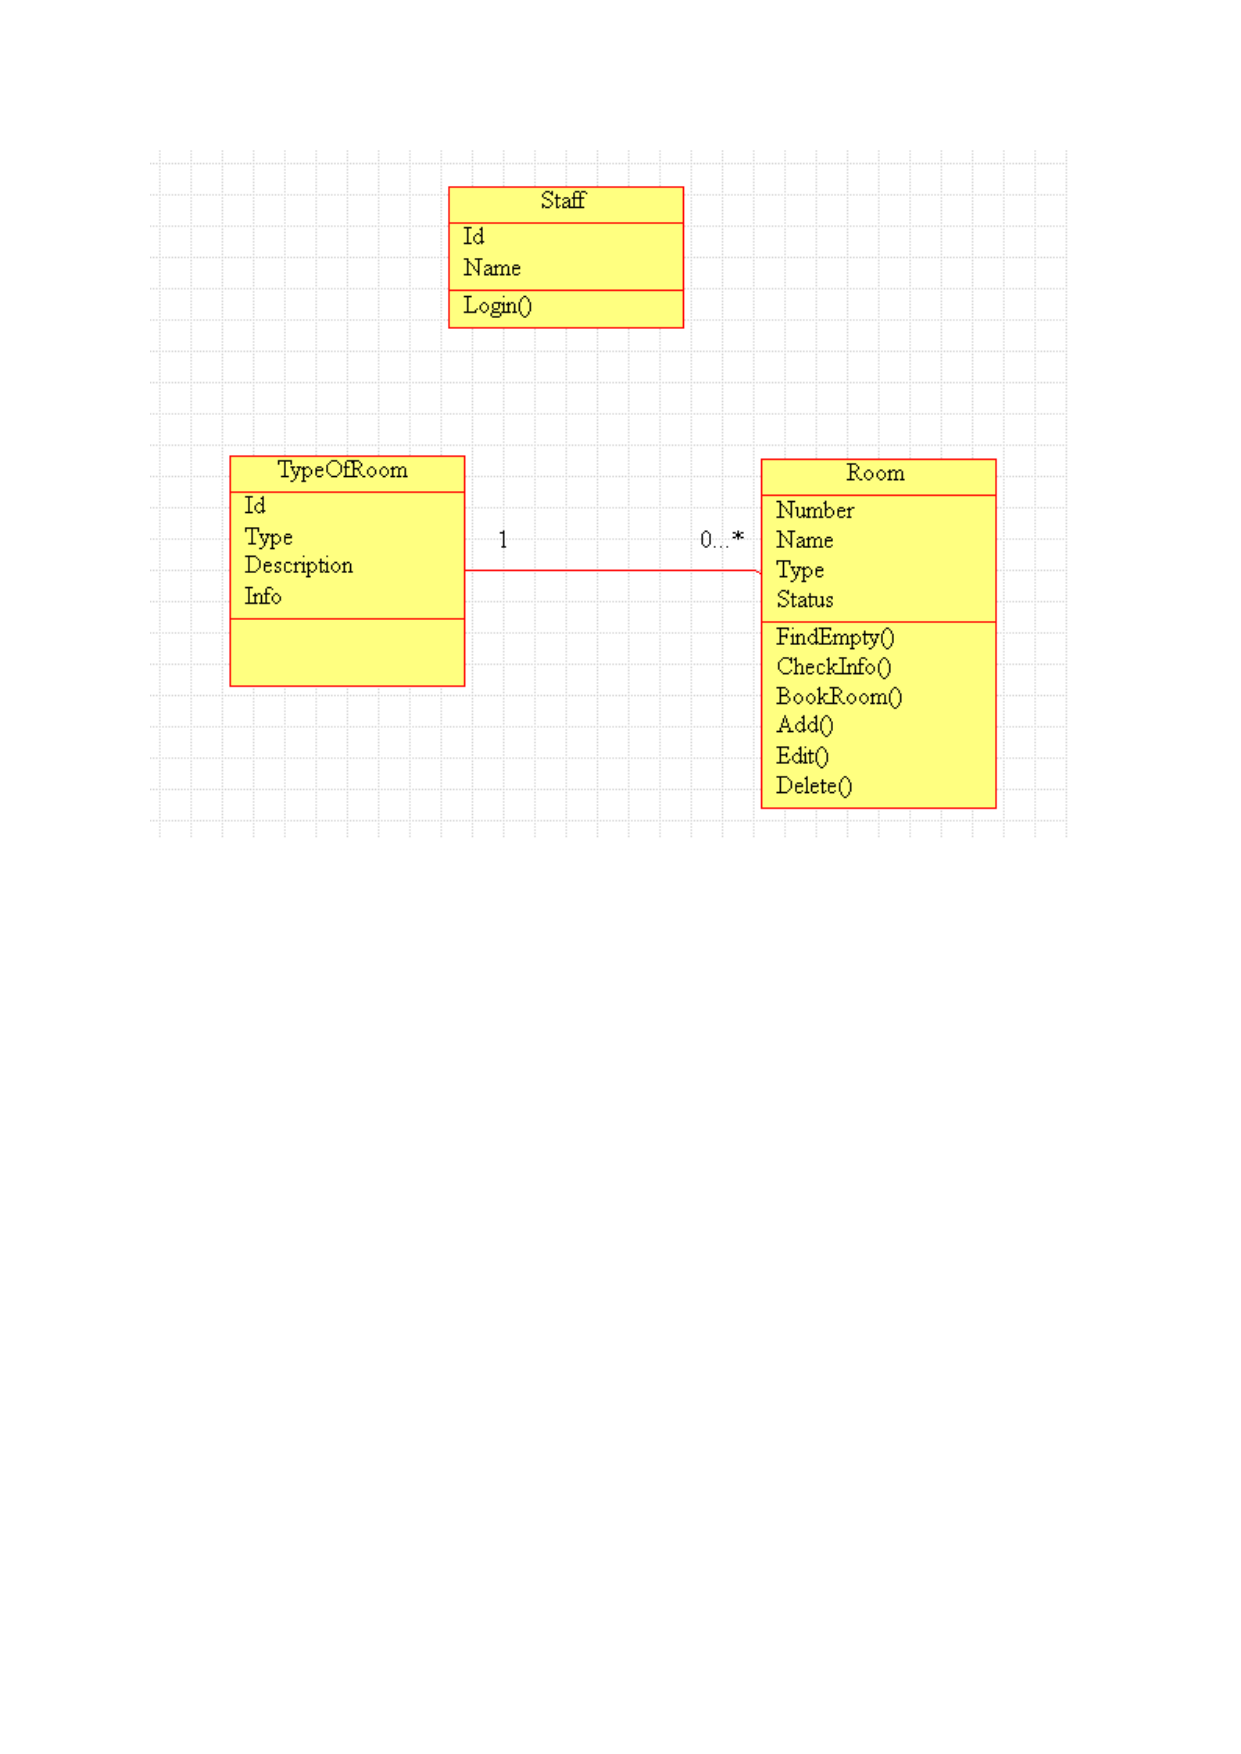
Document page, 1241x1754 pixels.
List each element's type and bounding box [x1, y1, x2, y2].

picture [150, 150, 1069, 839]
